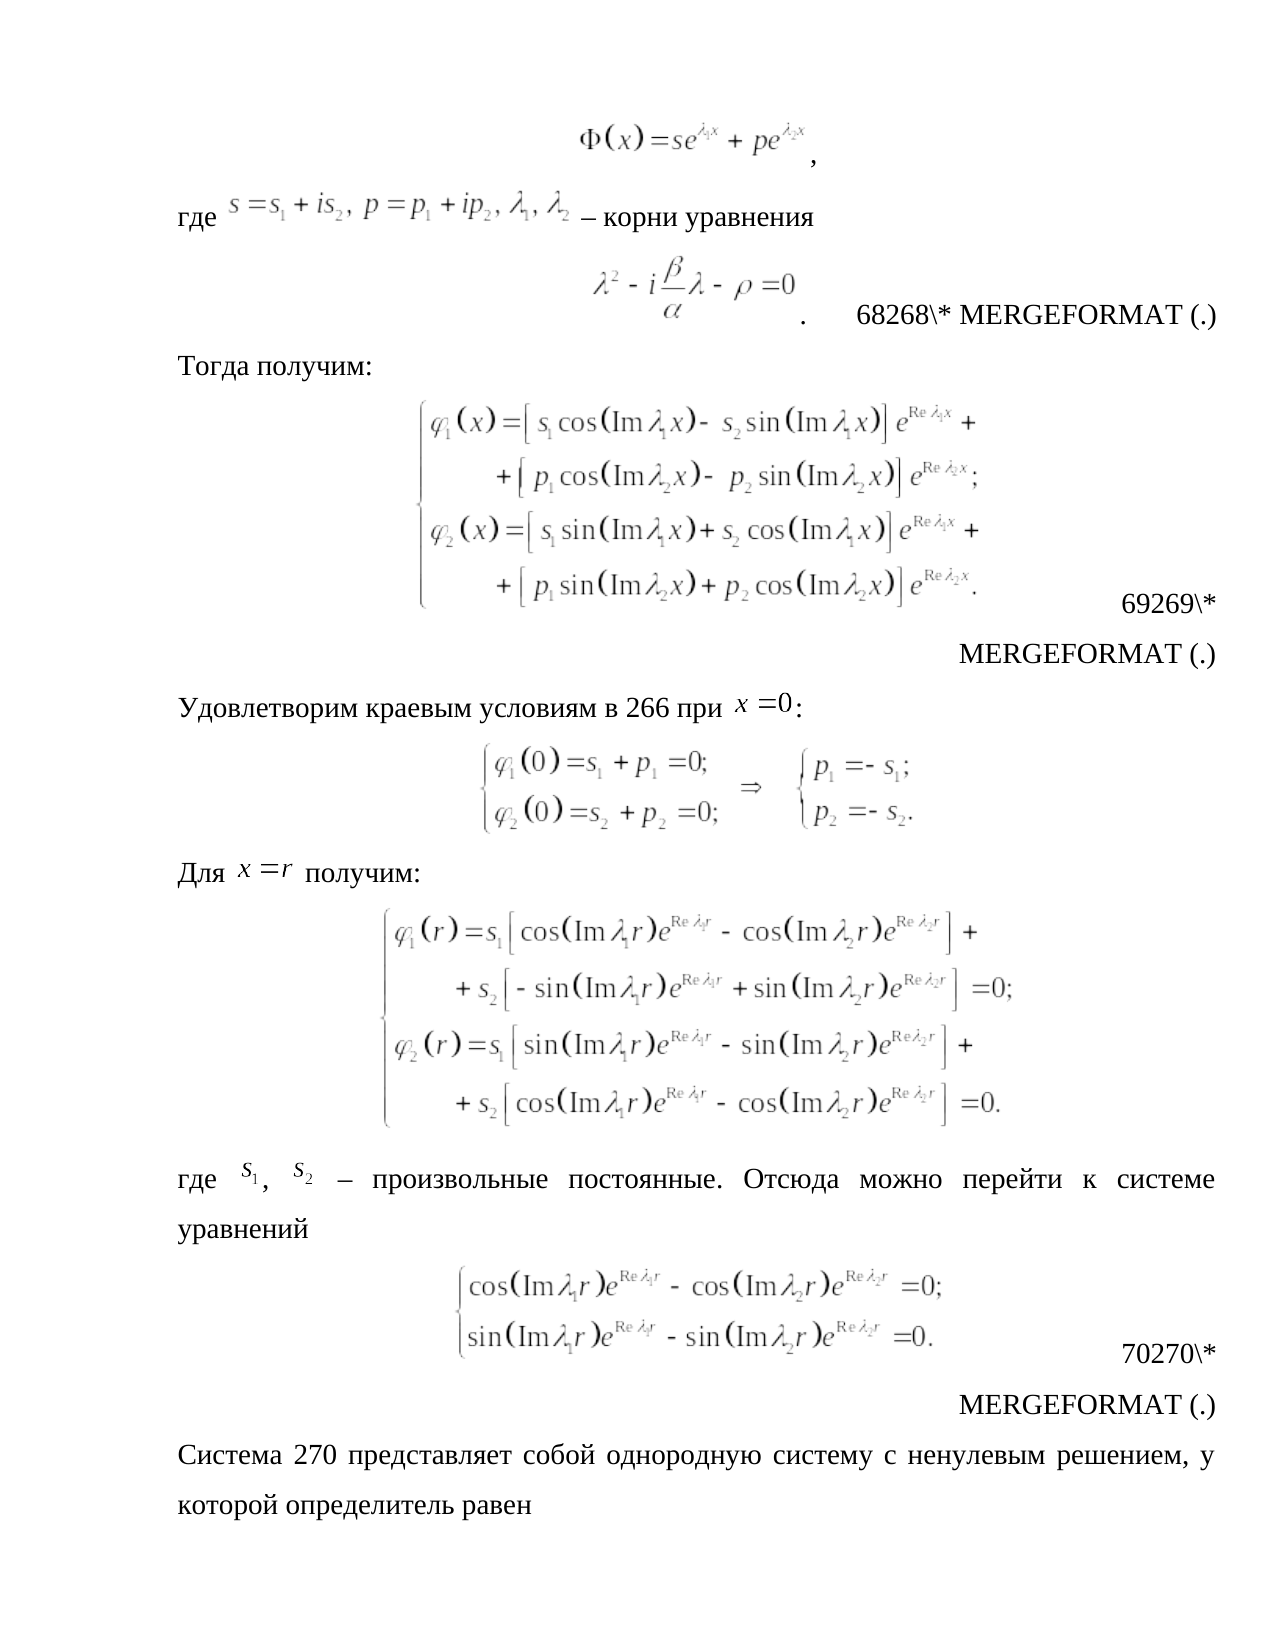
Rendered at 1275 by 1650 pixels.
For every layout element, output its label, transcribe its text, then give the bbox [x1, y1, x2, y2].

text Для получим: [177, 855, 1216, 889]
text где – корни уравнения [177, 187, 1216, 232]
text , [177, 118, 1216, 170]
text Удовлетворим краевым условиям в при : [177, 686, 1216, 724]
text где , – произвольные постоянные. Отсюда можно перейти к системе уравнений [177, 1149, 1216, 1245]
text Тогда получим: [177, 348, 1216, 381]
text Система представляет собой однородную систему с ненулевым решением, у которой определитель равен [177, 1437, 1216, 1521]
text . [177, 249, 1216, 331]
